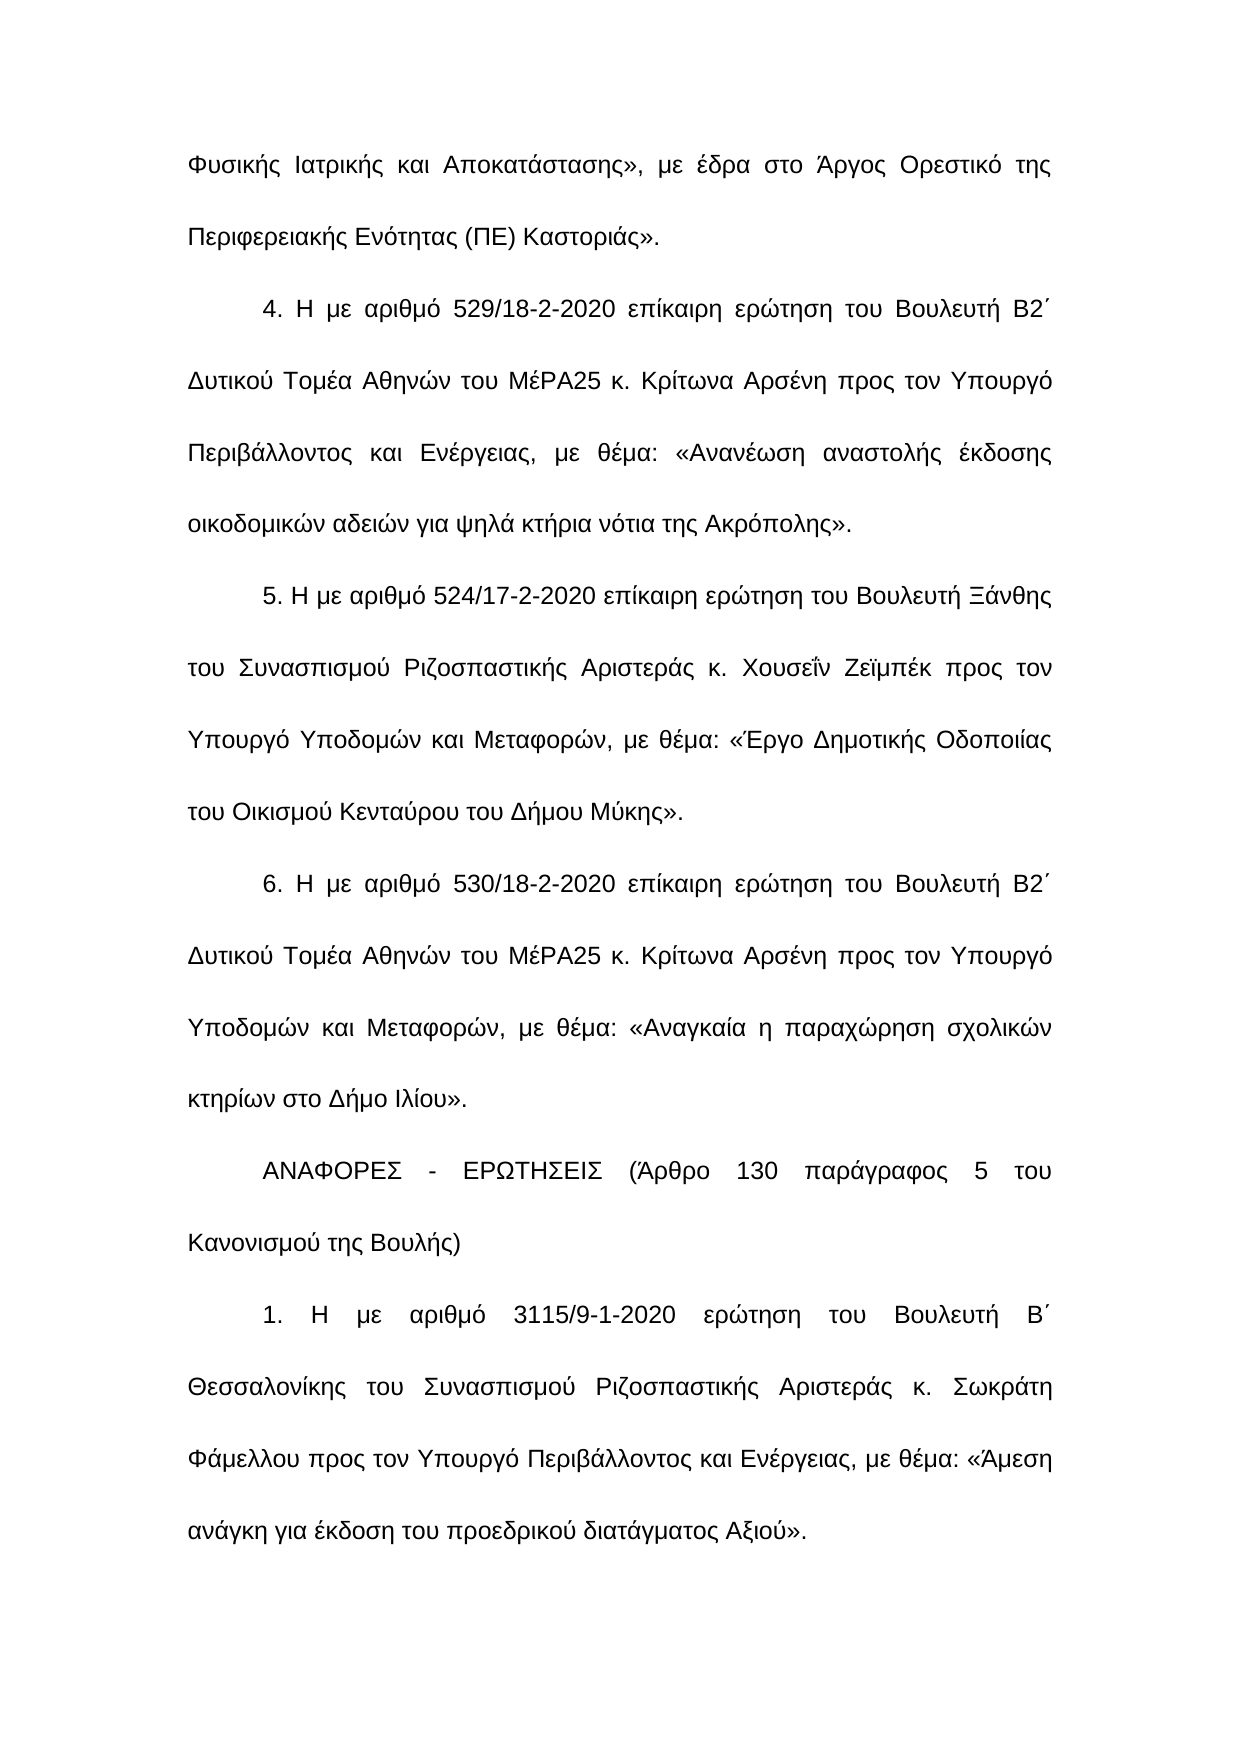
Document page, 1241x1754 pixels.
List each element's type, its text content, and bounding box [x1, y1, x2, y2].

text ΑΝΑΦΟΡΕΣ - ΕΡΩΤΗΣΕΙΣ (Άρθρο 130 παράγραφος 5 του Κανονισμού της Βουλής) [187, 1156, 1053, 1257]
text 1. Η με αριθμό 3115/9-1-2020 ερώτηση του Βουλευτή Β΄ Θεσσαλονίκης του Συνασπισμού Ριζοσπαστικής Αριστεράς κ. Σωκράτη Φάμελλου προς τον Υπουργό Περιβάλλοντος και Ενέργειας, με θέμα: «Άμεση ανάγκη για έκδοση του προεδρικού διατάγματος Αξιού». [187, 1300, 1053, 1544]
text 6. Η με αριθμό 530/18-2-2020 επίκαιρη ερώτηση του Βουλευτή Β2΄ Δυτικού Τομέα Αθηνών του ΜέΡΑ25 κ. Κρίτωνα Αρσένη προς τον Υπουργό Υποδομών και Μεταφορών, με θέμα: «Αναγκαία η παραχώρηση σχολικών κτηρίων στο Δήμο Ιλίου». [187, 869, 1053, 1113]
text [187, 150, 1053, 251]
text 5. Η με αριθμό 524/17-2-2020 επίκαιρη ερώτηση του Βουλευτή Ξάνθης του Συνασπισμού Ριζοσπαστικής Αριστεράς κ. Χουσεΐν Ζεϊμπέκ προς τον Υπουργό Υποδομών και Μεταφορών, με θέμα: «Έργο Δημοτικής Οδοποιίας του Οικισμού Κενταύρου του Δήμου Μύκης». [187, 581, 1053, 826]
text 4. Η με αριθμό 529/18-2-2020 επίκαιρη ερώτηση του Βουλευτή Β2΄ Δυτικού Τομέα Αθηνών του ΜέΡΑ25 κ. Κρίτωνα Αρσένη προς τον Υπουργό Περιβάλλοντος και Ενέργειας, με θέμα: «Ανανέωση αναστολής έκδοσης οικοδομικών αδειών για ψηλά κτήρια νότια της Ακρόπολης». [187, 294, 1053, 538]
